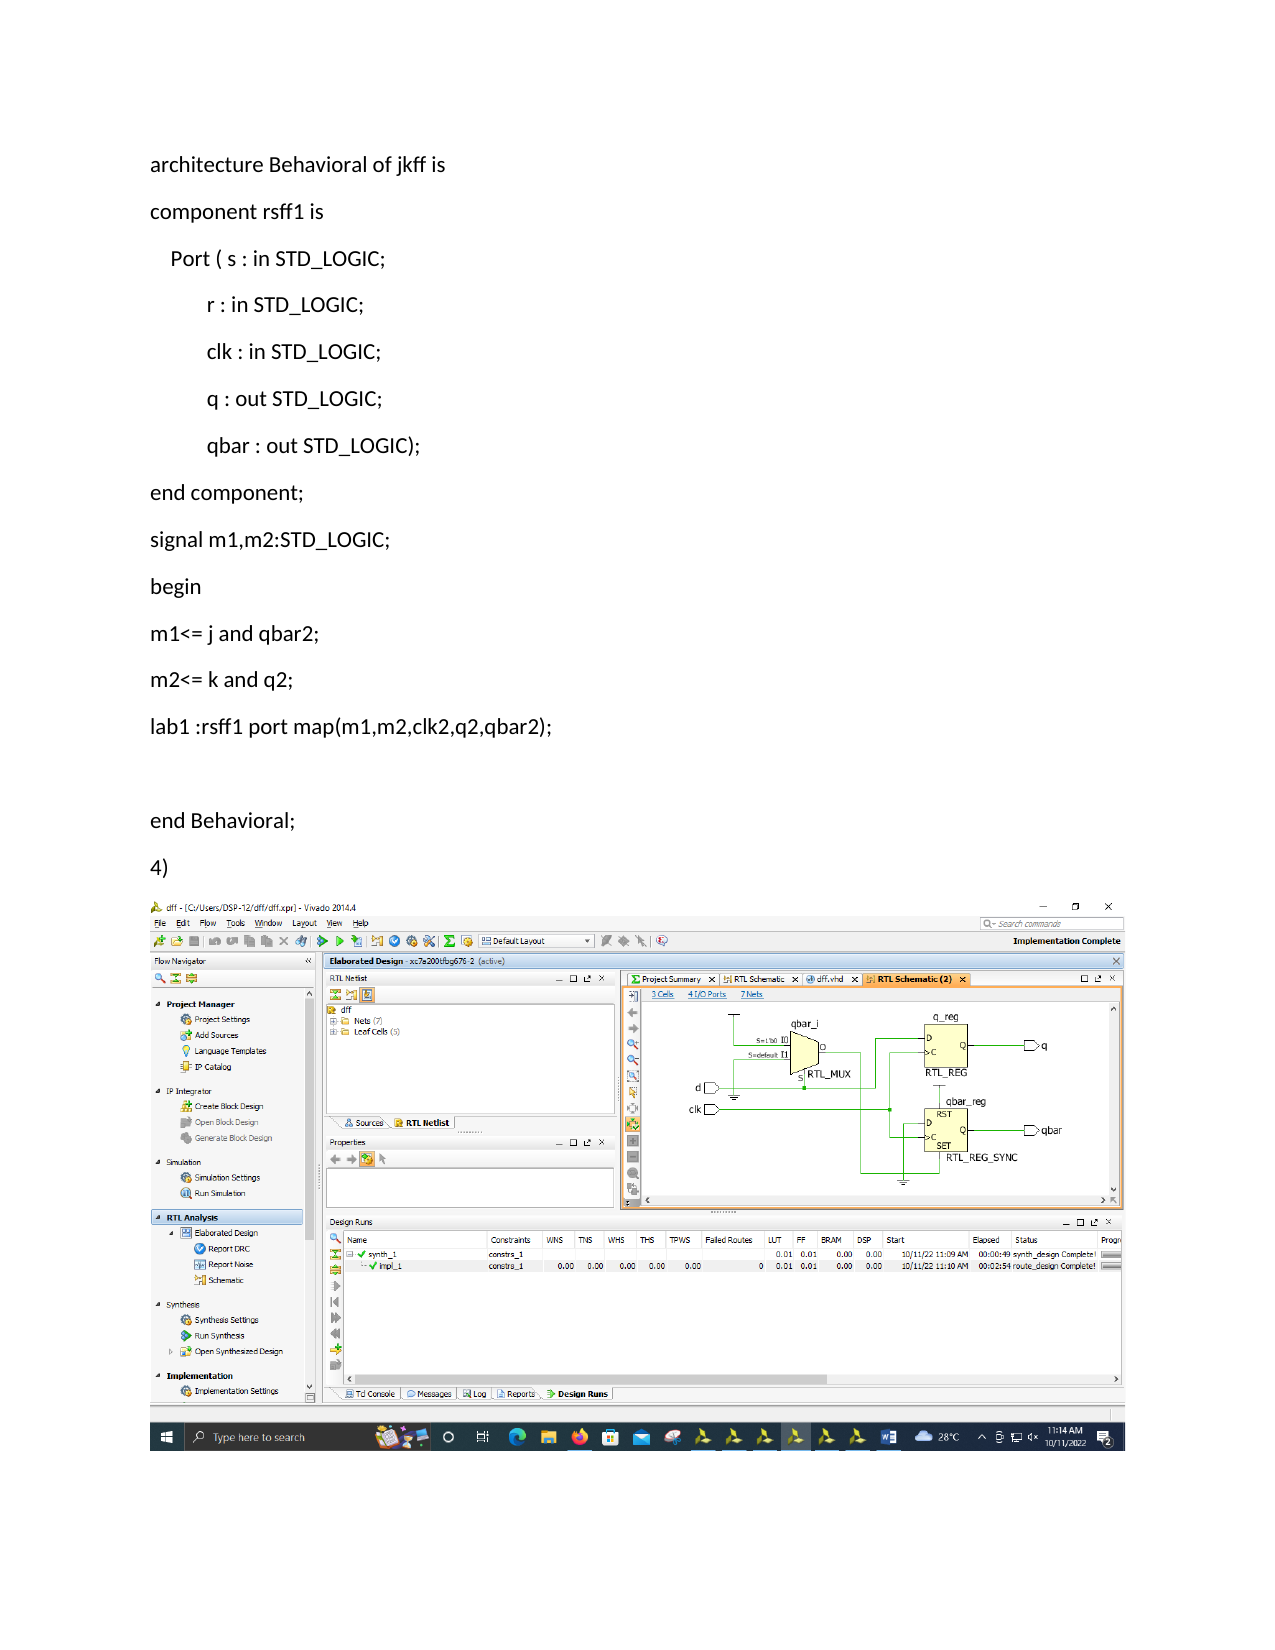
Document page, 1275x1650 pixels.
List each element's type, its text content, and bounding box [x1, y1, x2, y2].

text 4) [150, 853, 1125, 881]
text architecture Behavioral of jkff is [150, 150, 1125, 178]
text end Behavioral; [150, 806, 1125, 834]
text lab1 :rsff1 port map(m1,m2,clk2,q2,qbar2); [150, 712, 1125, 741]
text end component; [150, 478, 1125, 506]
text q : out STD_LOGIC; [150, 384, 1125, 412]
text clk : in STD_LOGIC; [150, 337, 1125, 366]
text m2<= k and q2; [150, 666, 1125, 694]
text signal m1,m2:STD_LOGIC; [150, 525, 1125, 553]
picture [150, 900, 1125, 1451]
text r : in STD_LOGIC; [150, 291, 1125, 319]
text qbar : out STD_LOGIC); [150, 431, 1125, 459]
text component rsff1 is [150, 197, 1125, 225]
text m1<= j and qbar2; [150, 619, 1125, 647]
text Port ( s : in STD_LOGIC; [150, 244, 1125, 272]
text begin [150, 572, 1125, 600]
